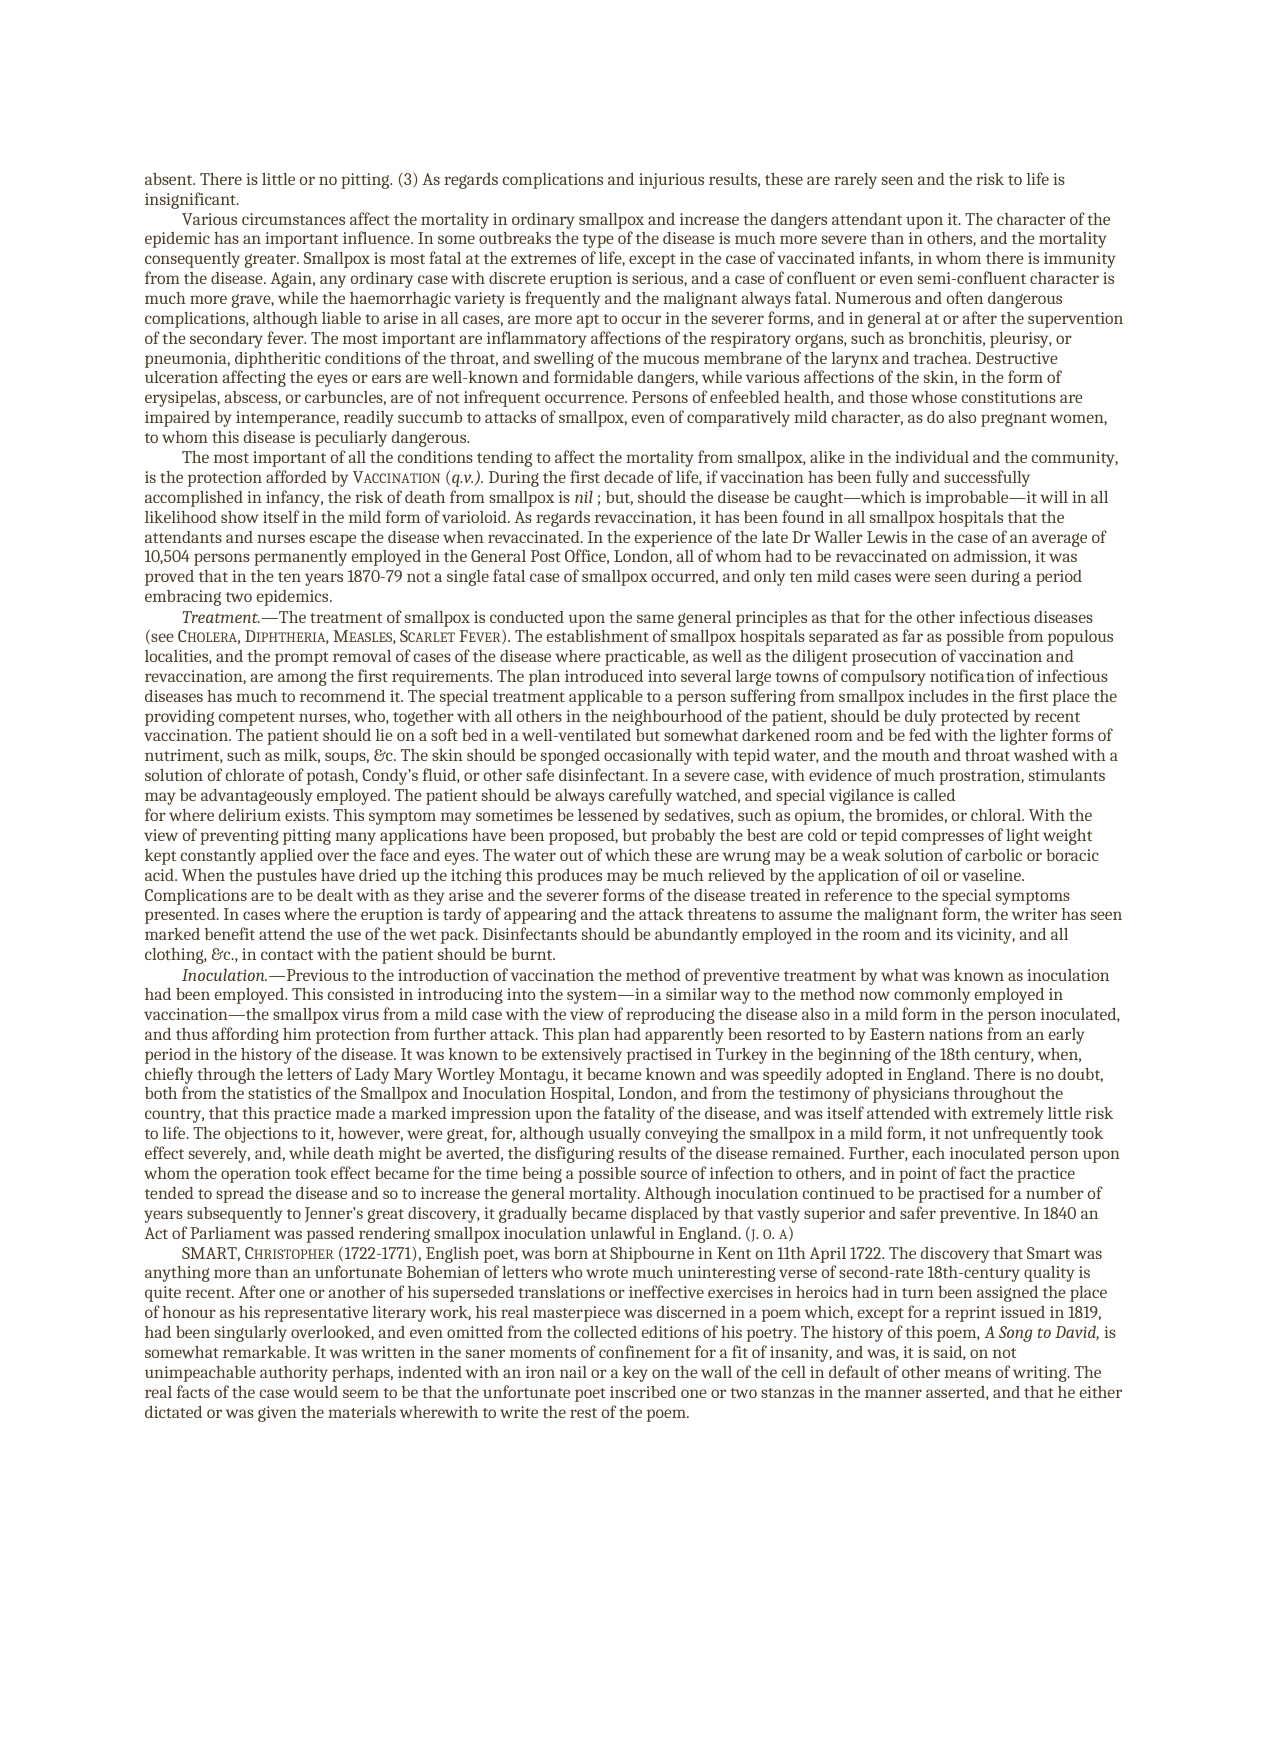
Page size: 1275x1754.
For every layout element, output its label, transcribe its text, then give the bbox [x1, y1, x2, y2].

text for where delirium exists. This symptom may sometimes be lessened by sedatives, such as opium, the bromides, or chloral. With the view of preventing pitting many applications have been proposed, but probably the best are cold or tepid compresses of light weight kept constantly applied over the face and eyes. The water out of which these are wrung may be a weak solution of carbolic or boracic acid. When the pustules have dried up the itching this produces may be much relieved by the application of oil or vaseline. Complications are to be dealt with as they arise and the severer forms of the disease treated in reference to the special symptoms presented. In cases where the eruption is tardy of appearing and the attack threatens to assume the malignant form, the writer has seen marked benefit attend the use of the wet pack. Disinfectants should be abundantly employed in the room and its vicinity, and all clothing, &c., in contact with the patient should be burnt. [144, 806, 1126, 965]
text Inoculation.—Previous to the introduction of vaccination the method of preventive treatment by what was known as inoculation had been employed. This consisted in introducing into the system—in a similar way to the method now commonly employed in vaccination—the smallpox virus from a mild case with the view of reproducing the disease also in a mild form in the person inoculated, and thus affording him protection from further attack. This plan had apparently been resorted to by Eastern nations from an early period in the history of the disease. It was known to be extensively practised in Turkey in the beginning of the 18th century, when, chiefly through the letters of Lady Mary Wortley Montagu, it became known and was speedily adopted in England. There is no doubt, both from the statistics of the Smallpox and Inoculation Hospital, London, and from the testimony of physicians throughout the country, that this practice made a marked impression upon the fatality of the disease, and was itself attended with extremely little risk to life. The objections to it, however, were great, for, although usually conveying the smallpox in a mild form, it not unfrequently took effect severely, and, while death might be averted, the disfiguring results of the disease remained. Further, each inoculated person upon whom the operation took effect became for the time being a possible source of infection to others, and in point of fact the practice tended to spread the disease and so to increase the general mortality. Although inoculation continued to be practised for a number of years subsequently to Jenner’s great discovery, it gradually became displaced by that vastly superior and safer preventive. In 1840 an Act of Parliament was passed rendering smallpox inoculation unlawful in England. (j. o. a) [144, 965, 1126, 1243]
text Various circumstances affect the mortality in ordinary smallpox and increase the dangers attendant upon it. The character of the epidemic has an important influence. In some outbreaks the type of the disease is much more severe than in others, and the mortality consequently greater. Smallpox is most fatal at the extremes of life, except in the case of vaccinated infants, in whom there is immunity from the disease. Again, any ordinary case with discrete eruption is serious, and a case of confluent or even semi-confluent character is much more grave, while the haemorrhagic variety is frequently and the malignant always fatal. Numerous and often dangerous complications, although liable to arise in all cases, are more apt to occur in the severer forms, and in general at or after the supervention of the secondary fever. The most important are inflammatory affections of the respiratory organs, such as bronchitis, pleurisy, or pneumonia, diphtheritic conditions of the throat, and swelling of the mucous membrane of the larynx and trachea. Destructive ulceration affecting the eyes or ears are well-known and formidable dangers, while various affections of the skin, in the form of erysipelas, abscess, or carbuncles, are of not infrequent occurrence. Persons of enfeebled health, and those whose constitutions are impaired by intemperance, readily succumb to attacks of smallpox, even of comparatively mild character, as do also pregnant women, to whom this disease is peculiarly dangerous. [144, 209, 1126, 448]
text absent. There is little or no pitting. (3) As regards complications and injurious results, these are rarely seen and the risk to life is insignificant. [144, 170, 1126, 209]
text SMART, Christopher (1722-1771), English poet, was born at Shipbourne in Kent on 11th April 1722. The discovery that Smart was anything more than an unfortunate Bohemian of letters who wrote much uninteresting verse of second-rate 18th-century quality is quite recent. After one or another of his superseded translations or ineffective exercises in heroics had in turn been assigned the place of honour as his representative literary work, his real masterpiece was discerned in a poem which, except for a reprint issued in 1819, had been singularly overlooked, and even omitted from the collected editions of his poetry. The history of this poem, A Song to David, is somewhat remarkable. It was written in the saner moments of confinement for a fit of insanity, and was, it is said, on not unimpeachable authority perhaps, indented with an iron nail or a key on the wall of the cell in default of other means of writing. The real facts of the case would seem to be that the unfortunate poet inscribed one or two stanzas in the manner asserted, and that he either dictated or was given the materials wherewith to write the rest of the poem. [144, 1243, 1126, 1422]
text Treatment.—The treatment of smallpox is conducted upon the same general principles as that for the other infectious diseases (see Cholera, Diphtheria, Measles, Scarlet Fever). The establishment of smallpox hospitals separated as far as possible from populous localities, and the prompt removal of cases of the disease where practicable, as well as the diligent prosecution of vaccination and revaccination, are among the first requirements. The plan introduced into several large towns of compulsory notification of infectious diseases has much to recommend it. The special treatment applicable to a person suffering from smallpox includes in the first place the providing competent nurses, who, together with all others in the neighbourhood of the patient, should be duly protected by recent vaccination. The patient should lie on a soft bed in a well-ventilated but somewhat darkened room and be fed with the lighter forms of nutriment, such as milk, soups, &c. The skin should be sponged occasionally with tepid water, and the mouth and throat washed with a solution of chlorate of potash, Condy’s fluid, or other safe disinfectant. In a severe case, with evidence of much prostration, stimulants may be advantageously employed. The patient should be always carefully watched, and special vigilance is called [144, 607, 1126, 806]
text The most important of all the conditions tending to affect the mortality from smallpox, alike in the individual and the community, is the protection afforded by Vaccination (q.v.). During the first decade of life, if vaccination has been fully and successfully accomplished in infancy, the risk of death from smallpox is nil ; but, should the disease be caught—which is improbable—it will in all likelihood show itself in the mild form of varioloid. As regards revaccination, it has been found in all smallpox hospitals that the attendants and nurses escape the disease when revaccinated. In the experience of the late Dr Waller Lewis in the case of an average of 10,504 persons permanently employed in the General Post Office, London, all of whom had to be revaccinated on admission, it was proved that in the ten years 1870-79 not a single fatal case of smallpox occurred, and only ten mild cases were seen during a period embracing two epidemics. [144, 448, 1126, 607]
